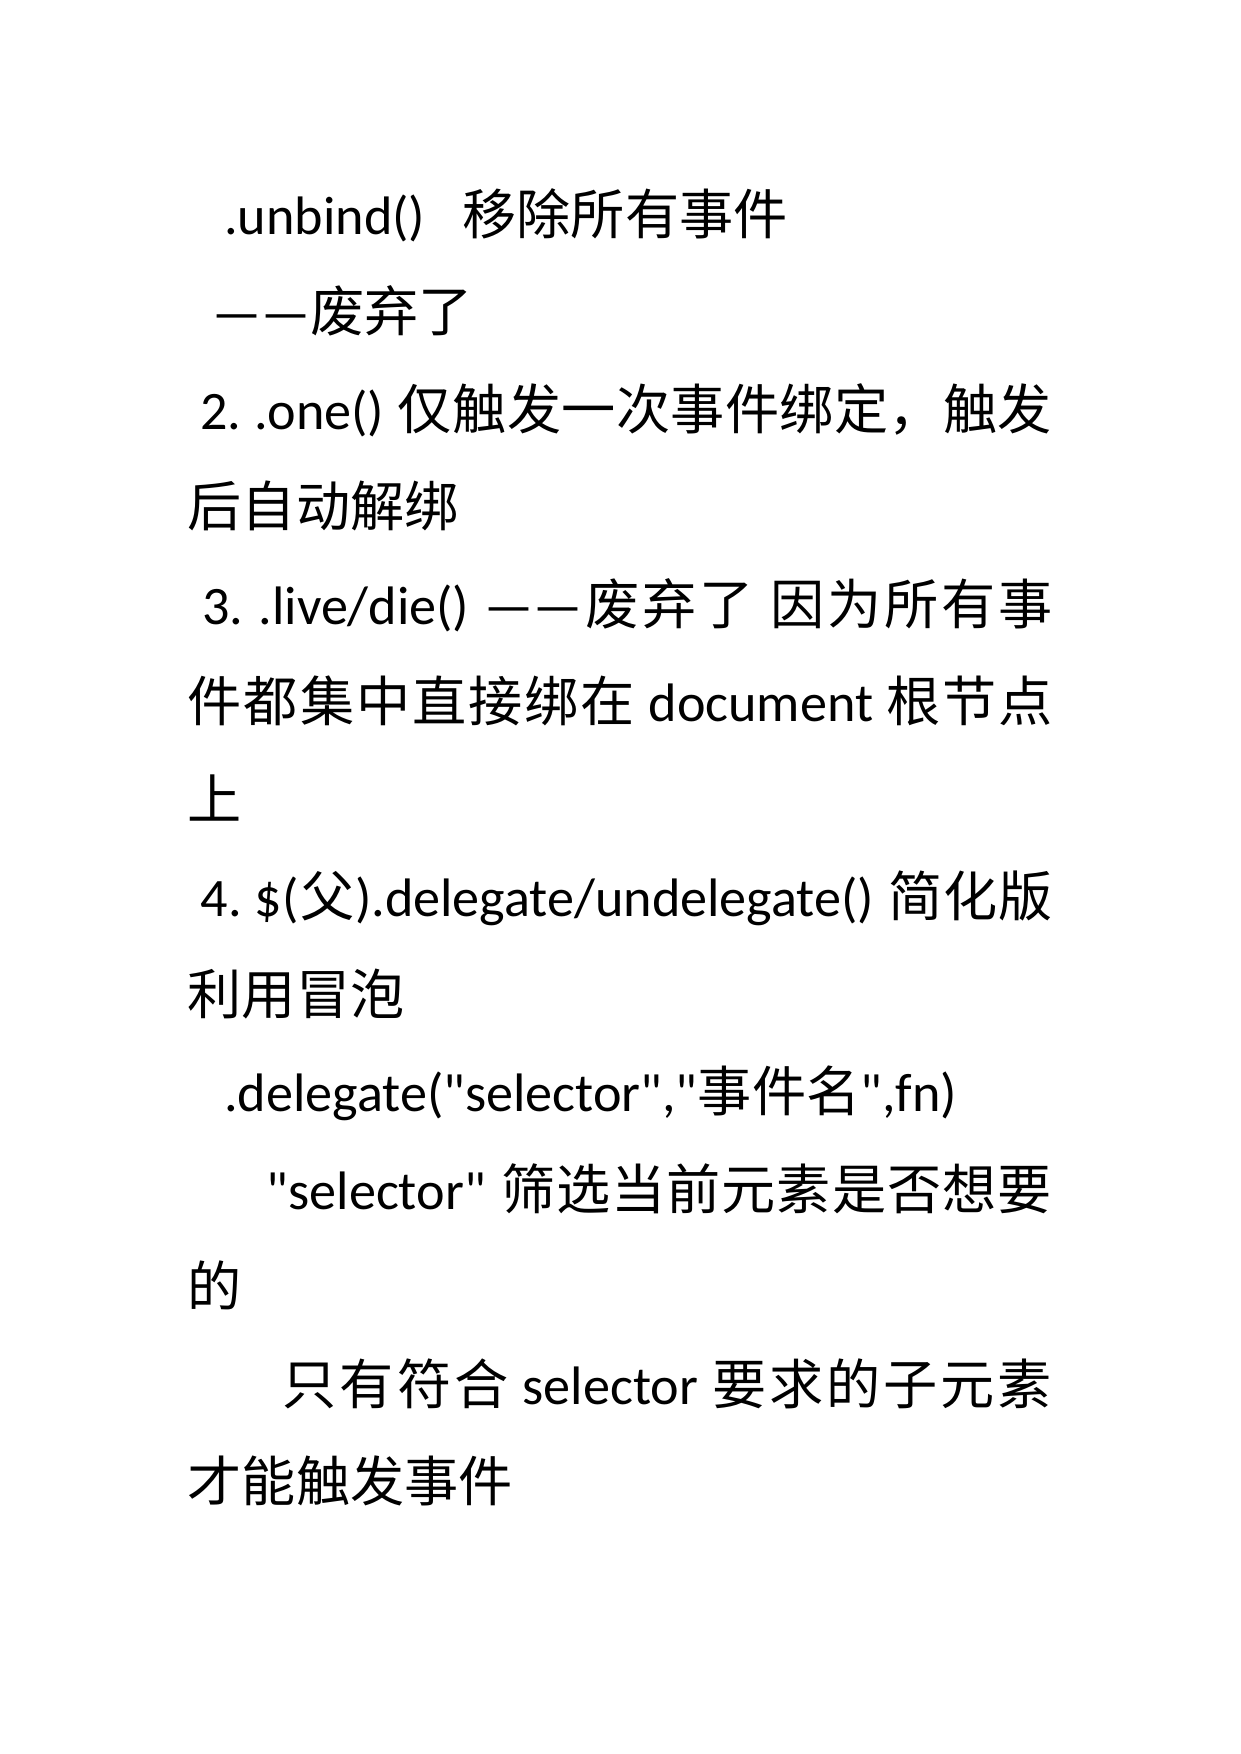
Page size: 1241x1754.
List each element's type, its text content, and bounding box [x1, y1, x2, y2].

text 3. .live/die() ——废弃了 因为所有事件都集中直接绑在document根节点上 [187, 552, 1053, 844]
text "selector" 筛选当前元素是否想要的 [187, 1137, 1053, 1332]
text 2. .one() 仅触发一次事件绑定，触发后自动解绑 [187, 357, 1053, 552]
text 只有符合selector要求的子元素才能触发事件 [187, 1332, 1053, 1527]
text 4. $(父).delegate/undelegate() 简化版利用冒泡 [187, 844, 1053, 1039]
text ——废弃了 [187, 259, 1053, 357]
text .unbind() 移除所有事件 [187, 162, 1053, 259]
text .delegate("selector","事件名",fn) [187, 1039, 1053, 1137]
